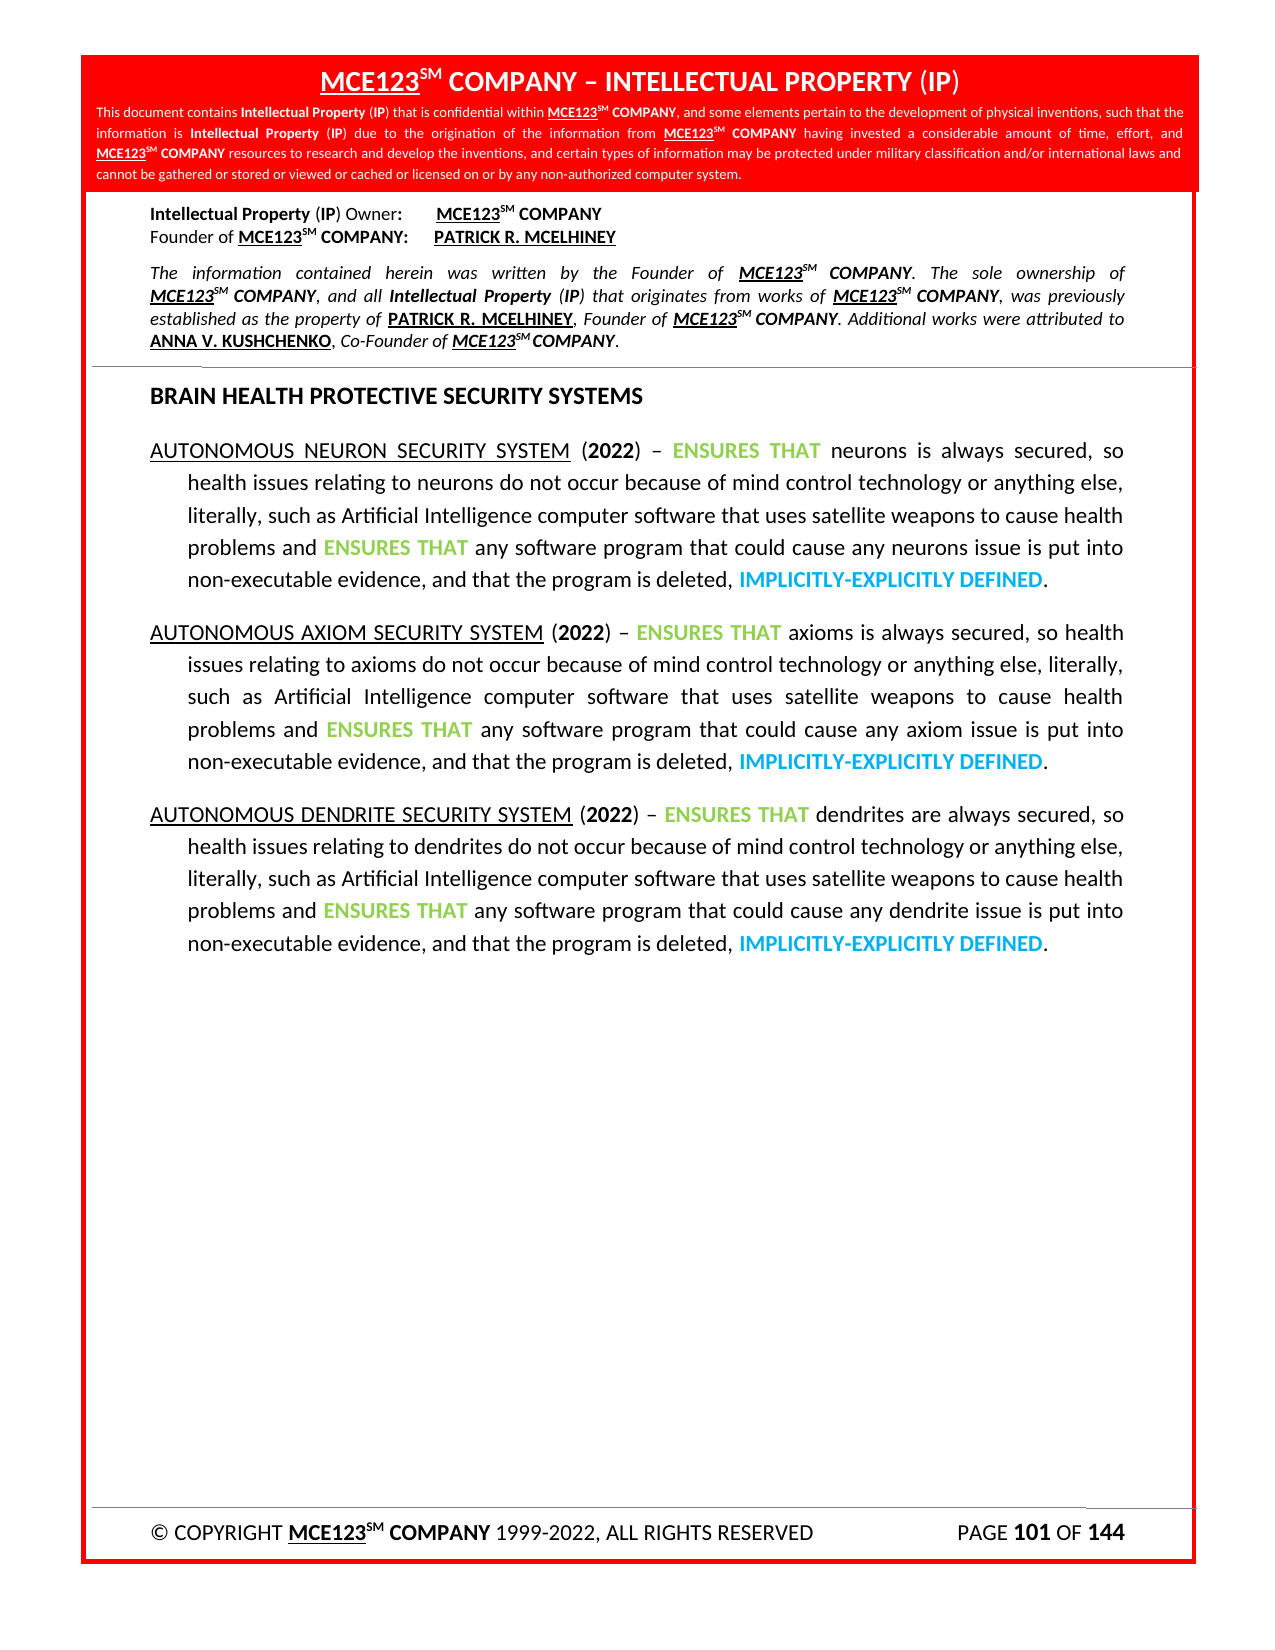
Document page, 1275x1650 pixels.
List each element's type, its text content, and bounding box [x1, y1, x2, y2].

text AUTONOMOUS NEURON SECURITY SYSTEM (2022) – ENSURES THAT neurons is always secured, so health issues relating to neurons do not occur because of mind control technology or anything else, literally, such as Artificial Intelligence computer software that uses satellite weapons to cause health problems and ENSURES THAT any software program that could cause any neurons issue is put into non-executable evidence, and that the program is deleted, IMPLICITLY-EXPLICITLY DEFINED. [150, 436, 1125, 593]
text AUTONOMOUS AXIOM SECURITY SYSTEM (2022) – ENSURES THAT axioms is always secured, so health issues relating to axioms do not occur because of mind control technology or anything else, literally, such as Artificial Intelligence computer software that uses satellite weapons to cause health problems and ENSURES THAT any software program that could cause any axiom issue is put into non-executable evidence, and that the program is deleted, IMPLICITLY-EXPLICITLY DEFINED. [150, 618, 1125, 775]
text BRAIN HEALTH PROTECTIVE SECURITY SYSTEMS [150, 381, 1125, 411]
text AUTONOMOUS DENDRITE SECURITY SYSTEM (2022) – ENSURES THAT dendrites are always secured, so health issues relating to dendrites do not occur because of mind control technology or anything else, literally, such as Artificial Intelligence computer software that uses satellite weapons to cause health problems and ENSURES THAT any software program that could cause any dendrite issue is put into non-executable evidence, and that the program is deleted, IMPLICITLY-EXPLICITLY DEFINED. [150, 800, 1125, 957]
